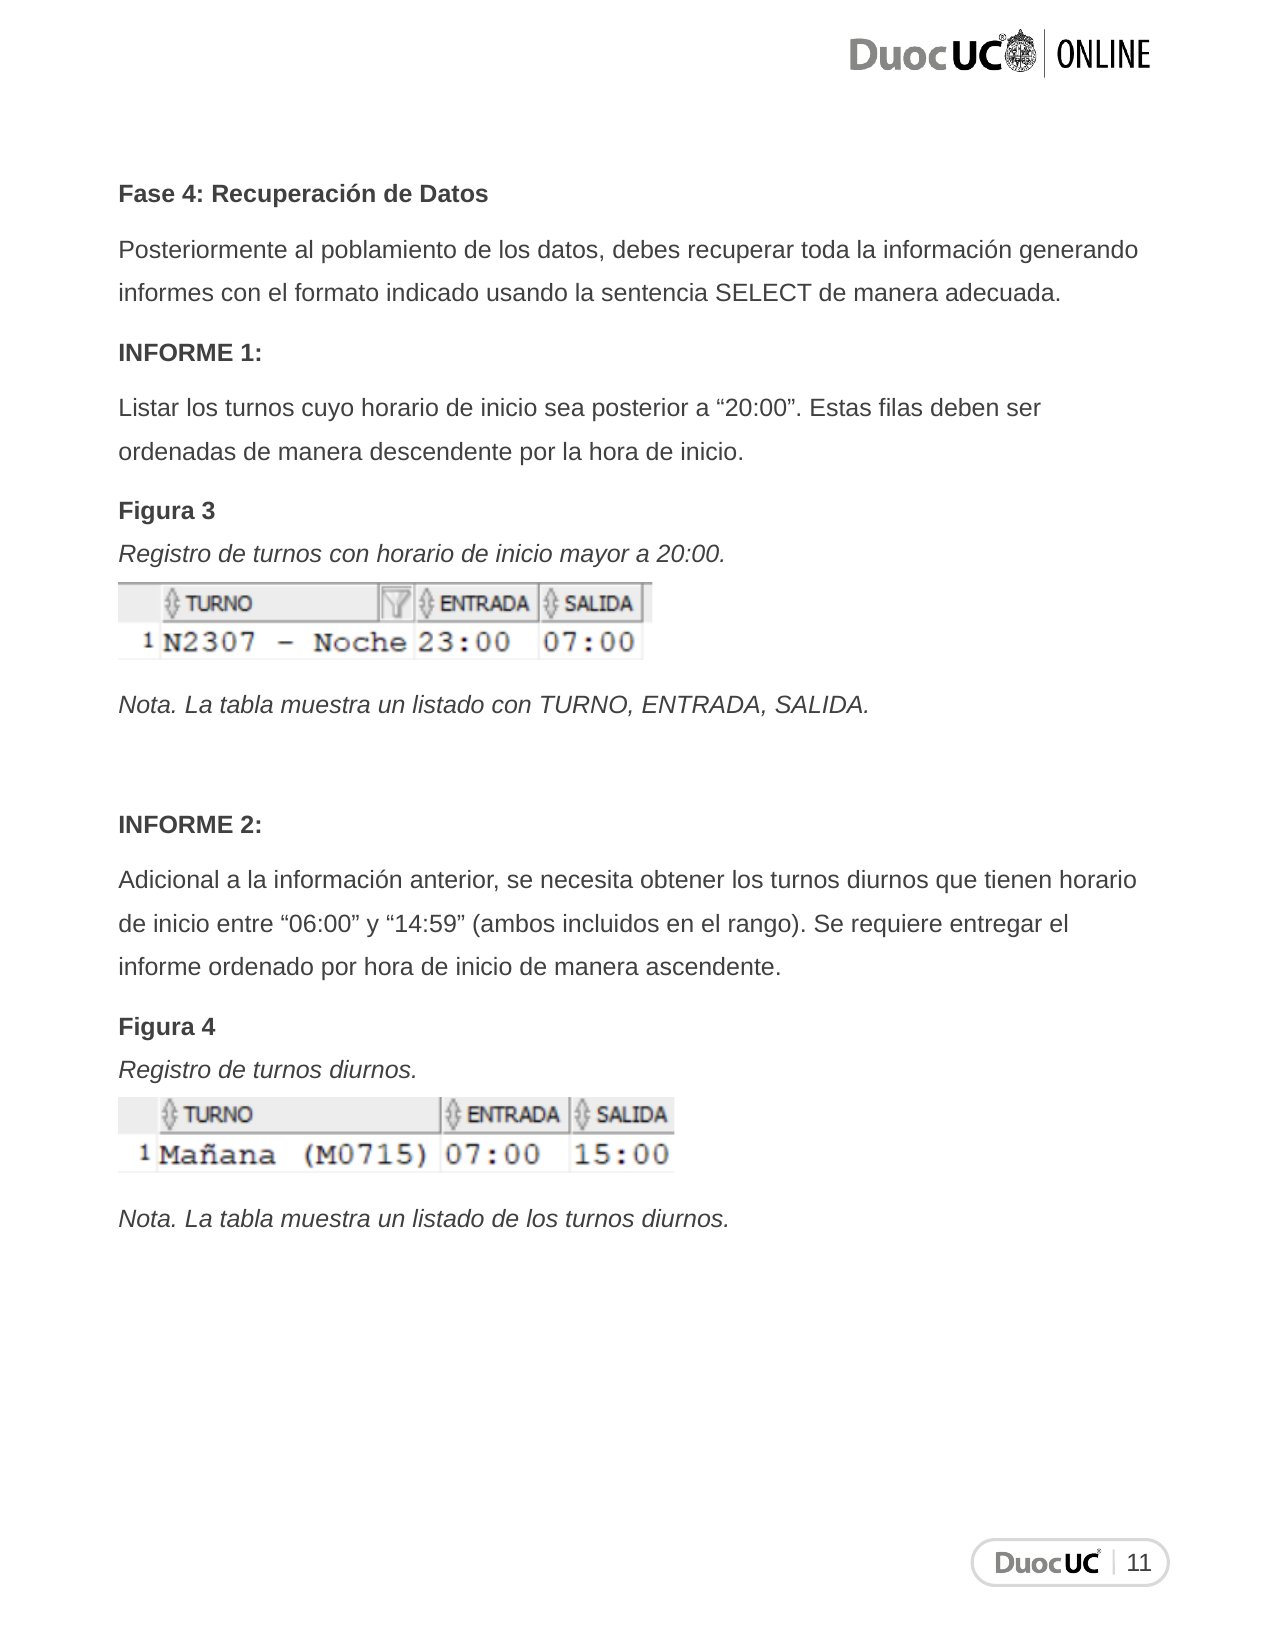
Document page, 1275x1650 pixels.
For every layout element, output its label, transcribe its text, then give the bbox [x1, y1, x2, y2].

picture [830, 3, 1170, 96]
text Adicional a la información anterior, se necesita obtener los turnos diurnos que tienen horario de inicio entre “06:00” y “14:59” (ambos incluidos en el rango). Se requiere entregar el informe ordenado por hora de inicio de manera ascendente. [118, 866, 1152, 981]
text Nota. La tabla muestra un listado de los turnos diurnos. [118, 1204, 1152, 1233]
text Figura 3 Registro de turnos con horario de inicio mayor a 20:00. [118, 496, 1152, 659]
picture [982, 1542, 1115, 1583]
picture [118, 582, 653, 660]
picture [118, 1097, 675, 1173]
subtitle INFORME 2: [118, 810, 1152, 839]
text Posteriormente al poblamiento de los datos, debes recuperar toda la información generando informes con el formato indicado usando la sentencia SELECT de manera adecuada. [118, 235, 1152, 307]
text Listar los turnos cuyo horario de inicio sea posterior a “20:00”. Estas filas deben ser ordenadas de manera descendente por la hora de inicio. [118, 393, 1152, 465]
subtitle INFORME 1: [118, 338, 1152, 366]
text Nota. La tabla muestra un listado con TURNO, ENTRADA, SALIDA. [118, 690, 1152, 719]
subtitle Fase 4: Recuperación de Datos [118, 179, 1152, 208]
